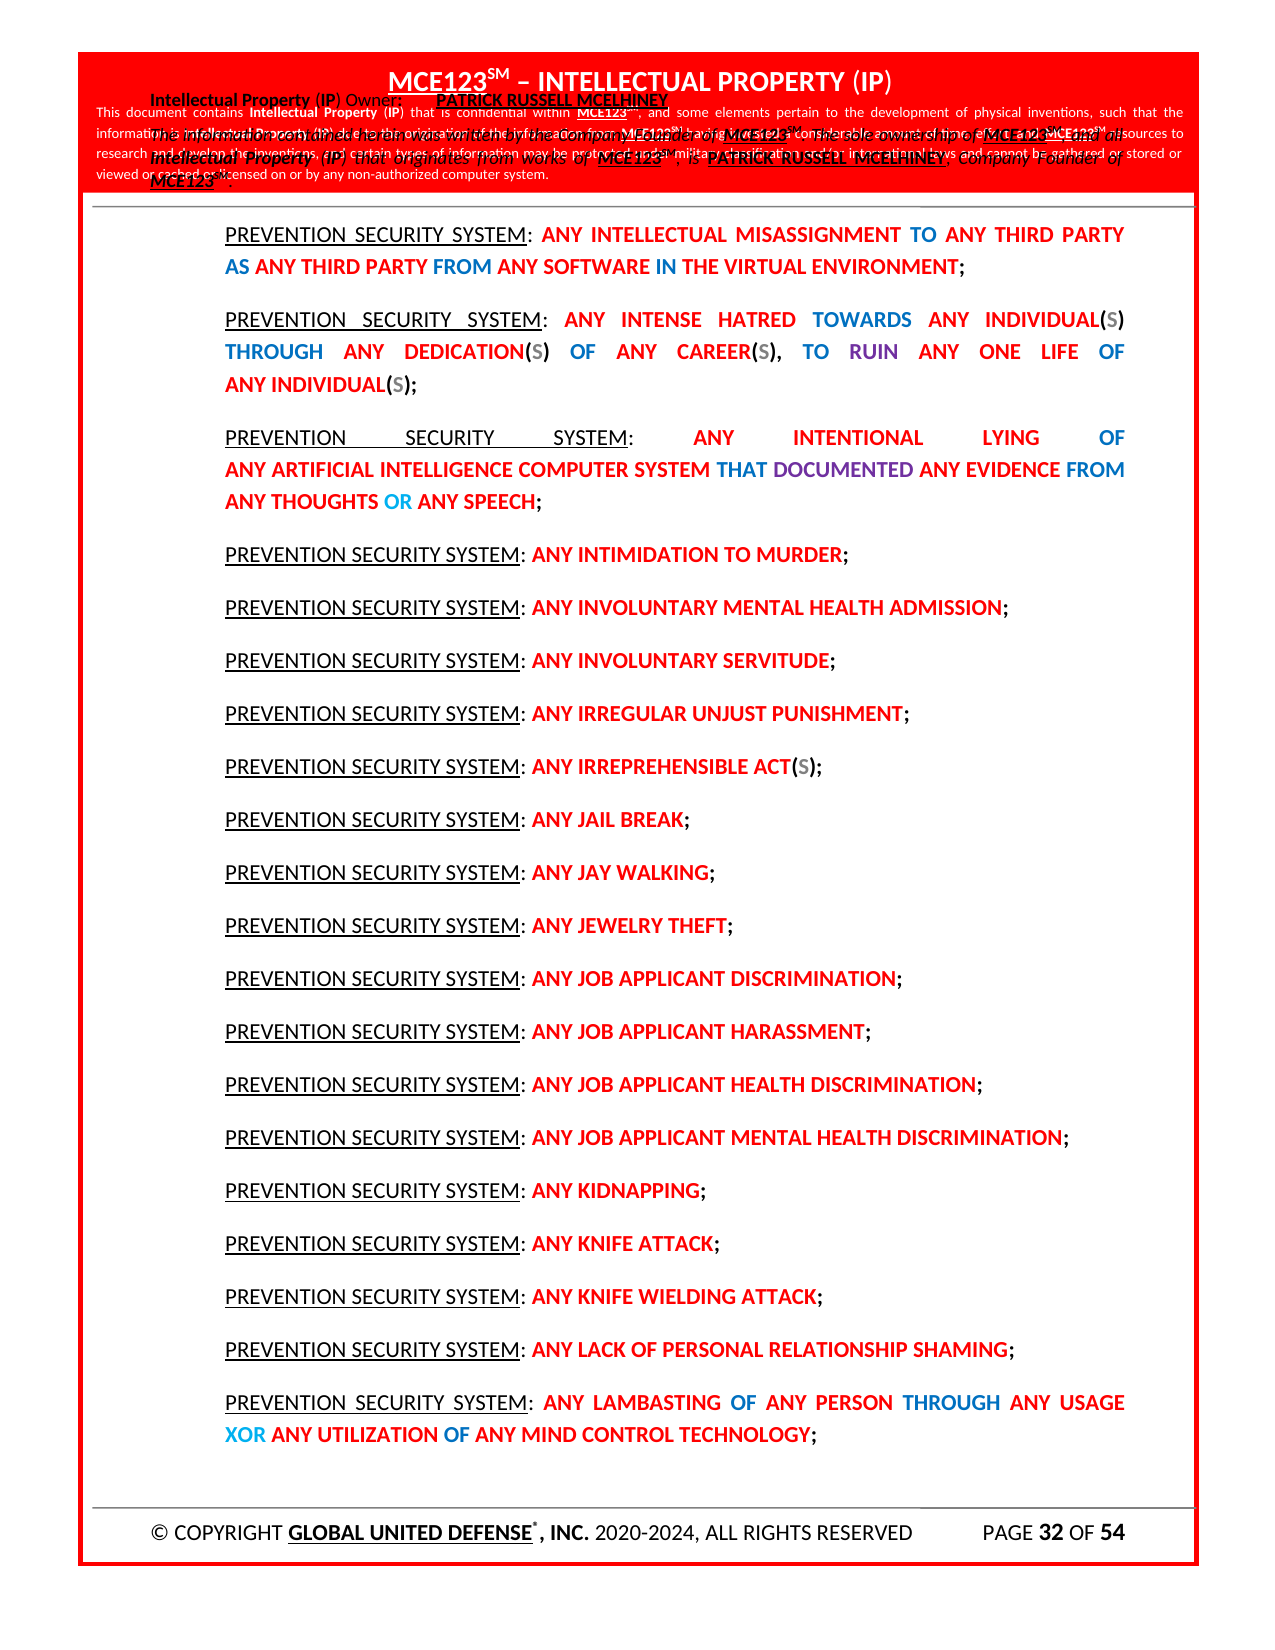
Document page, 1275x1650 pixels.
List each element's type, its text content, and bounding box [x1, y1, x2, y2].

text PREVENTION SECURITY SYSTEM: ANY INTELLECTUAL MISASSIGNMENT TO ANY THIRD PARTY AS ANY THIRD PARTY FROM ANY SOFTWARE IN THE VIRTUAL ENVIRONMENT; [225, 220, 1125, 280]
text PREVENTION SECURITY SYSTEM: ANY IRREGULAR UNJUST PUNISHMENT; [225, 699, 1125, 727]
text PREVENTION SECURITY SYSTEM: ANY INTENTIONAL LYING OF ANY ARTIFICIAL INTELLIGENCE COMPUTER SYSTEM THAT DOCUMENTED ANY EVIDENCE FROM ANY THOUGHTS OR ANY SPEECH; [225, 423, 1125, 515]
text PREVENTION SECURITY SYSTEM: ANY IRREPREHENSIBLE ACT(S); [225, 752, 1125, 780]
text PREVENTION SECURITY SYSTEM: ANY INVOLUNTARY MENTAL HEALTH ADMISSION; [225, 593, 1125, 621]
text PREVENTION SECURITY SYSTEM: ANY INTENSE HATRED TOWARDS ANY INDIVIDUAL(S) THROUGH ANY DEDICATION(S) OF ANY CAREER(S), TO RUIN ANY ONE LIFE OF ANY INDIVIDUAL(S); [225, 305, 1125, 398]
text PREVENTION SECURITY SYSTEM: ANY JAIL BREAK; [225, 805, 1125, 833]
text PREVENTION SECURITY SYSTEM: ANY LAMBASTING OF ANY PERSON THROUGH ANY USAGE XOR ANY UTILIZATION OF ANY MIND CONTROL TECHNOLOGY; [225, 1388, 1125, 1449]
text PREVENTION SECURITY SYSTEM: ANY JEWELRY THEFT; [225, 911, 1125, 939]
text PREVENTION SECURITY SYSTEM: ANY INVOLUNTARY SERVITUDE; [225, 646, 1125, 674]
text PREVENTION SECURITY SYSTEM: ANY JOB APPLICANT MENTAL HEALTH DISCRIMINATION; [225, 1123, 1125, 1151]
text PREVENTION SECURITY SYSTEM: ANY JOB APPLICANT HEALTH DISCRIMINATION; [225, 1070, 1125, 1098]
text PREVENTION SECURITY SYSTEM: ANY JOB APPLICANT HARASSMENT; [225, 1017, 1125, 1045]
text PREVENTION SECURITY SYSTEM: ANY KIDNAPPING; [225, 1176, 1125, 1204]
text PREVENTION SECURITY SYSTEM: ANY INTIMIDATION TO MURDER; [225, 540, 1125, 568]
text PREVENTION SECURITY SYSTEM: ANY KNIFE ATTACK; [225, 1229, 1125, 1257]
text PREVENTION SECURITY SYSTEM: ANY KNIFE WIELDING ATTACK; [225, 1282, 1125, 1310]
text PREVENTION SECURITY SYSTEM: ANY LACK OF PERSONAL RELATIONSHIP SHAMING; [225, 1335, 1125, 1363]
text PREVENTION SECURITY SYSTEM: ANY JAY WALKING; [225, 858, 1125, 886]
text PREVENTION SECURITY SYSTEM: ANY JOB APPLICANT DISCRIMINATION; [225, 964, 1125, 992]
